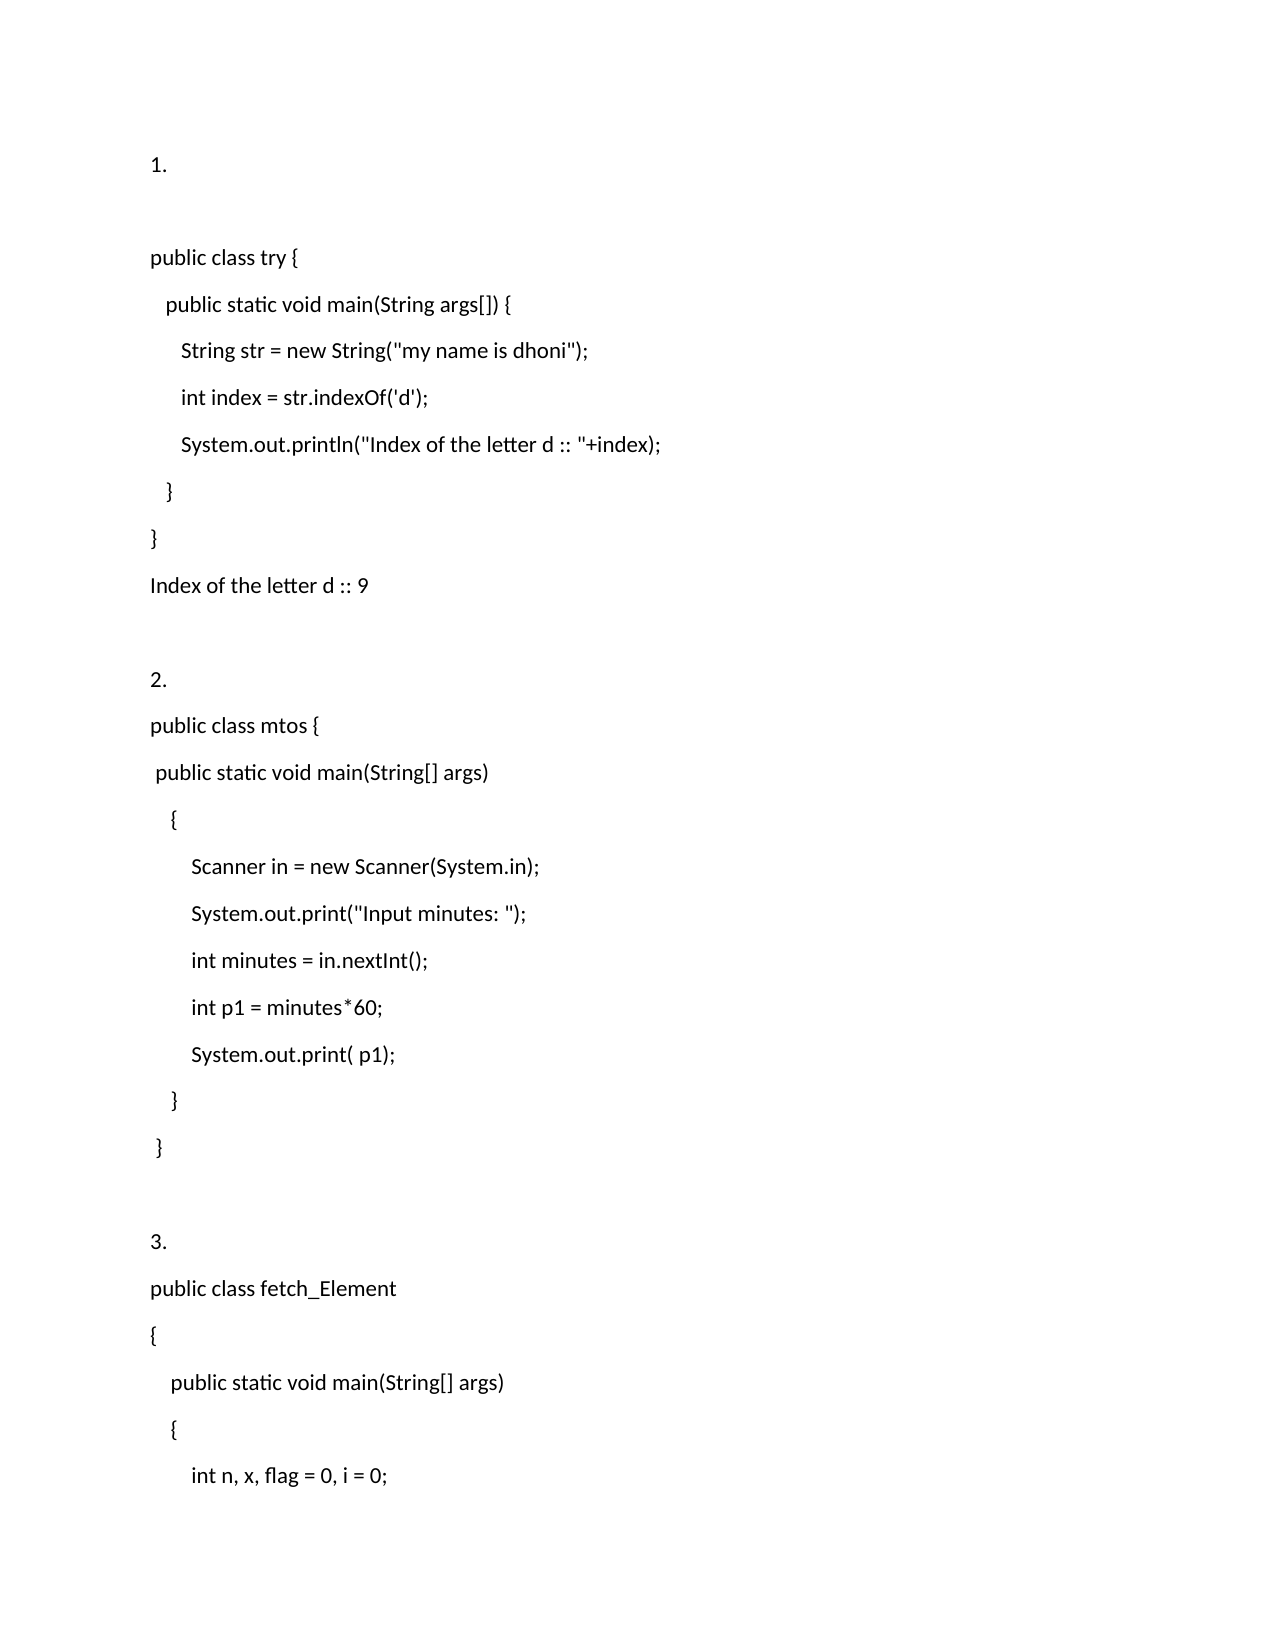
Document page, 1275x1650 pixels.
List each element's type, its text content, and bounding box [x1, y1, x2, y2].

text 1. [150, 150, 1125, 178]
text { [150, 805, 1125, 833]
text 3. [150, 1227, 1125, 1255]
text { [150, 1415, 1125, 1443]
text Scanner in = new Scanner(System.in); [150, 852, 1125, 880]
text public static void main(String args[]) { [150, 290, 1125, 318]
text int n, x, flag = 0, i = 0; [150, 1462, 1125, 1489]
text } [150, 1087, 1125, 1114]
text } [150, 1133, 1125, 1161]
text String str = new String("my name is dhoni"); [150, 337, 1125, 364]
text public static void main(String[] args) [150, 758, 1125, 786]
text int index = str.indexOf('d'); [150, 383, 1125, 411]
text System.out.print("Input minutes: "); [150, 899, 1125, 927]
text } [150, 477, 1125, 505]
text public static void main(String[] args) [150, 1368, 1125, 1396]
text public class try { [150, 243, 1125, 271]
text Index of the letter d :: 9 [150, 571, 1125, 599]
text } [150, 524, 1125, 552]
text 2. [150, 665, 1125, 693]
text System.out.print( p1); [150, 1040, 1125, 1068]
text int minutes = in.nextInt(); [150, 946, 1125, 974]
text int p1 = minutes*60; [150, 993, 1125, 1021]
text { [150, 1321, 1125, 1349]
text System.out.println("Index of the letter d :: "+index); [150, 430, 1125, 458]
text public class mtos { [150, 712, 1125, 739]
text public class fetch_Element [150, 1274, 1125, 1302]
